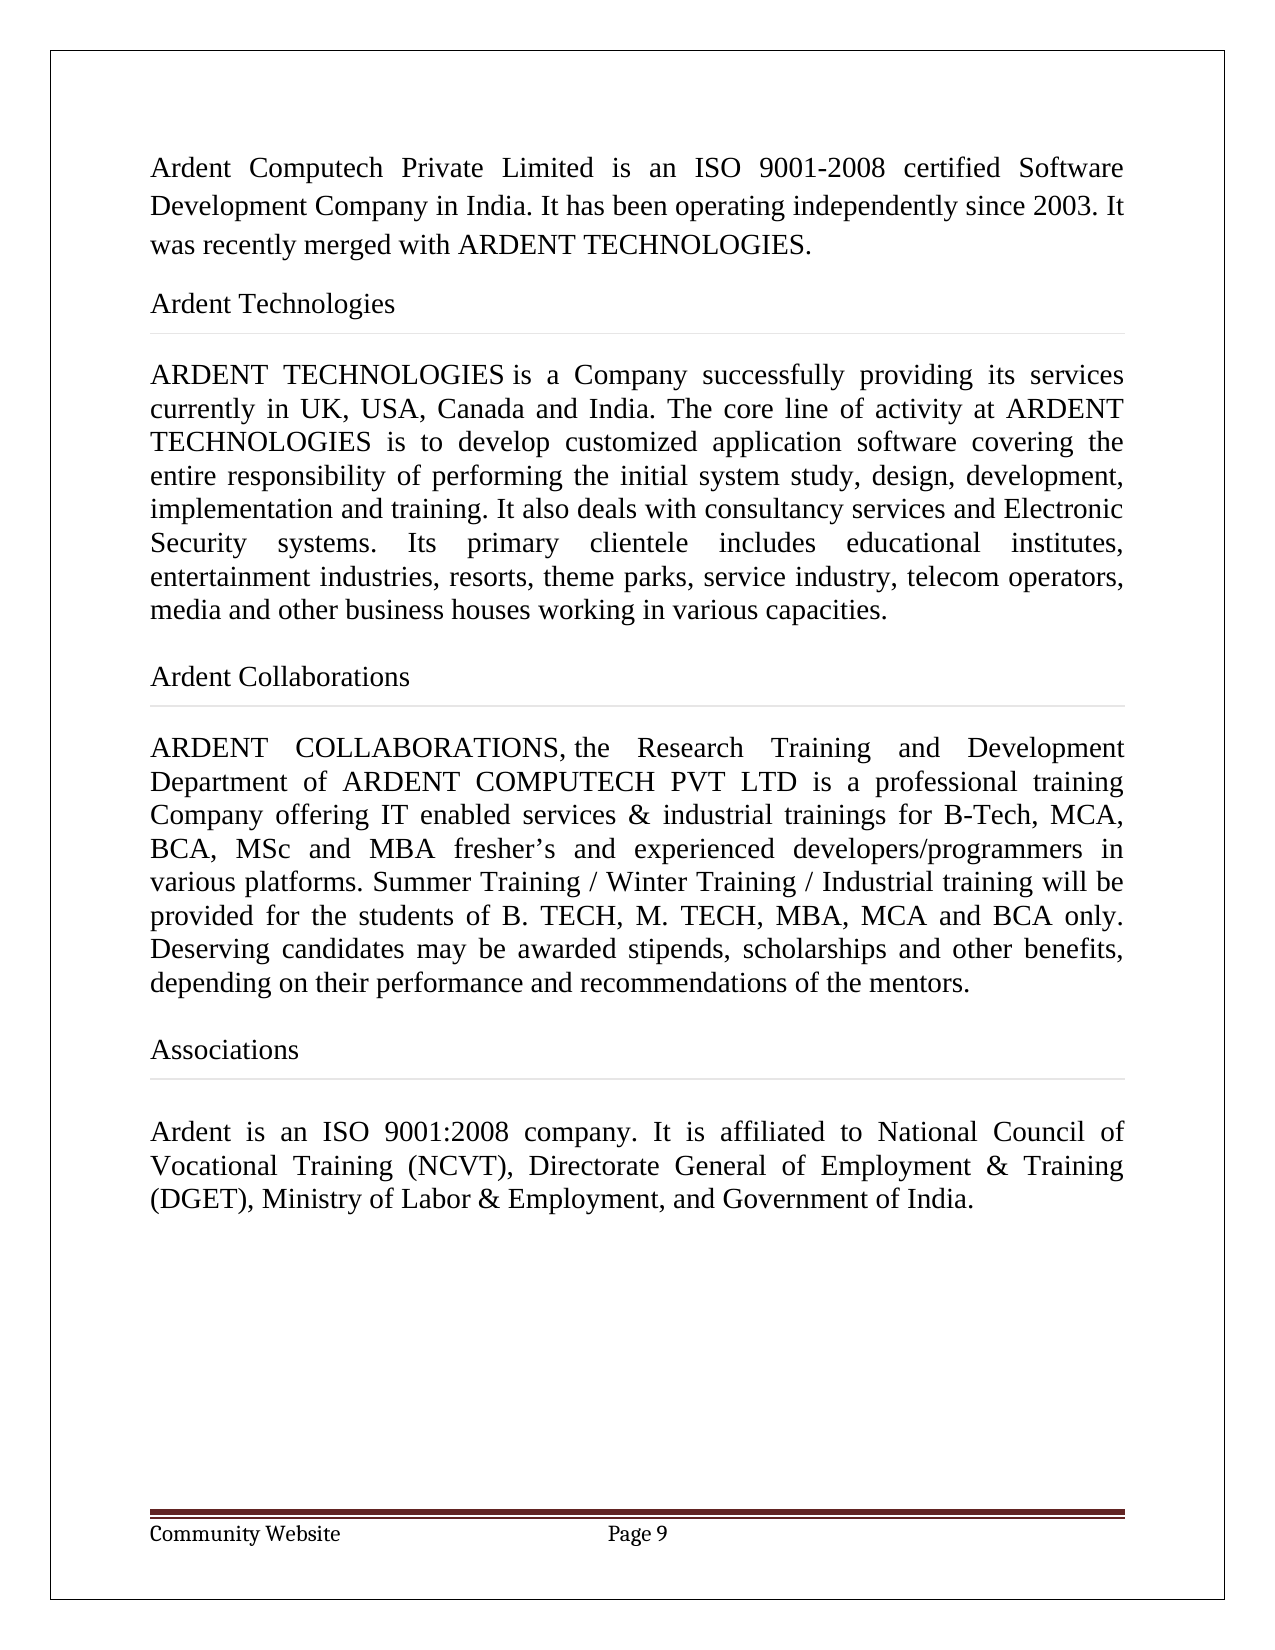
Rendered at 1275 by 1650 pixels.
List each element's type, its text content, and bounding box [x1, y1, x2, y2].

text Ardent Computech Private Limited is an ISO 9001-2008 certified Software Development Company in India. It has been operating independently since 2003. It was recently merged with ARDENT TECHNOLOGIES. [150, 222, 1125, 261]
text Ardent Technologies [150, 286, 1125, 333]
text Ardent Collaborations [150, 659, 1125, 705]
text ARDENT COLLABORATIONS, the Research Training and Development Department of ARDENT COMPUTECH PVT LTD is a professional training Company offering IT enabled services & industrial trainings for B-Tech, MCA, BCA, MSc and MBA fresher’s and experienced developers/programmers in various platforms. Summer Training / Winter Training / Industrial training will be provided for the students of B. TECH, M. TECH, MBA, MCA and BCA only. Deserving candidates may be awarded stipends, scholarships and other benefits, depending on their performance and recommendations of the mentors. [150, 730, 1125, 999]
text Ardent is an ISO 9001:2008 company. It is affiliated to National Council of Vocational Training (NCVT), Directorate General of Employment & Training (DGET), Ministry of Labor & Employment, and Government of India. [150, 1114, 1125, 1215]
subtitle Associations [150, 1032, 1125, 1078]
text ARDENT TECHNOLOGIES is a Company successfully providing its services currently in UK, USA, Canada and India. The core line of activity at ARDENT TECHNOLOGIES is to develop customized application software covering the entire responsibility of performing the initial system study, design, development, implementation and training. It also deals with consultancy services and Electronic Security systems. Its primary clientele includes educational institutes, entertainment industries, resorts, theme parks, service industry, telecom operators, media and other business houses working in various capacities. [150, 357, 1125, 626]
